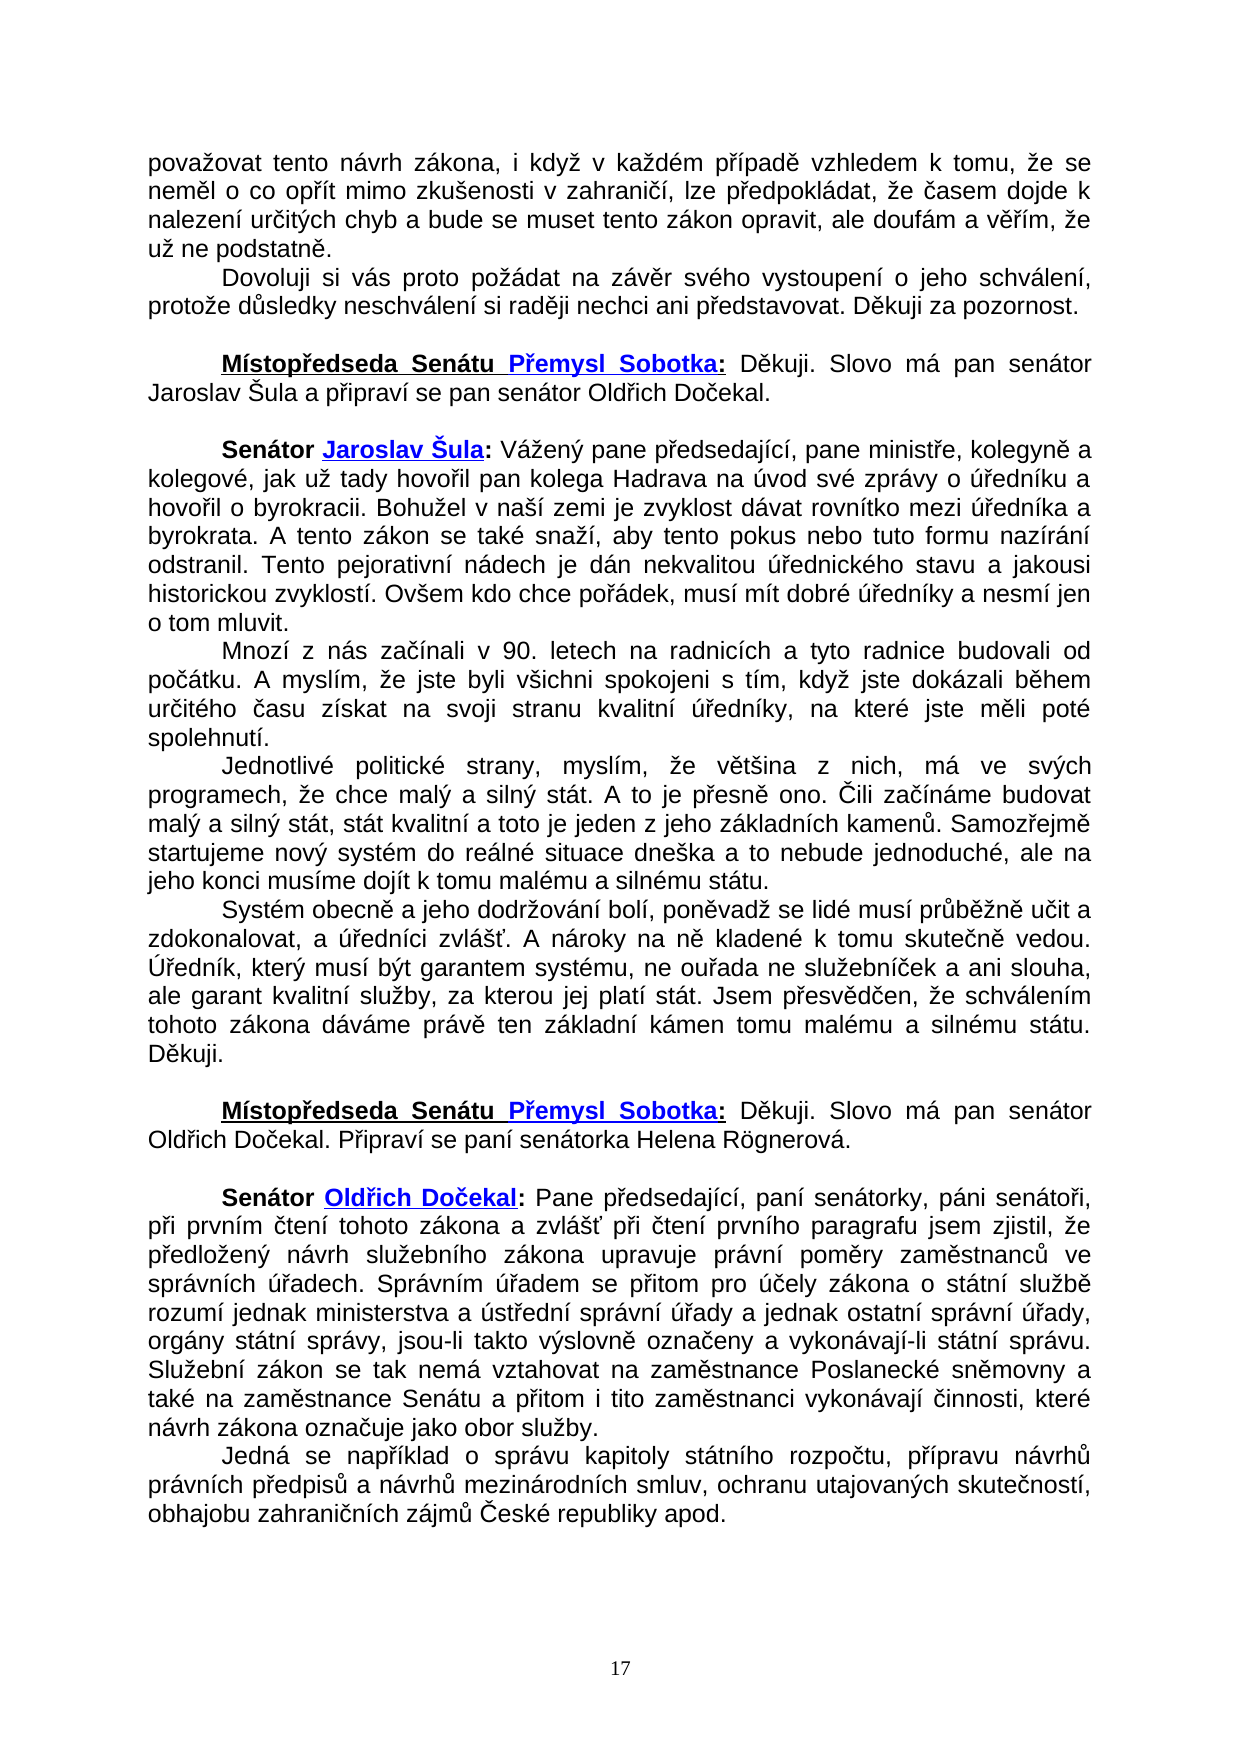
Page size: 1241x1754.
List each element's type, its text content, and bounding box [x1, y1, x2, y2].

text Jednotlivé politické strany, myslím, že většina z nich, má ve svých programech, že chce malý a silný stát. A to je přesně ono. Čili začínáme budovat malý a silný stát, stát kvalitní a toto je jeden z jeho základních kamenů. Samozřejmě startujeme nový systém do reálné situace dneška a to nebude jednoduché, ale na jeho konci musíme dojít k tomu malému a silnému státu. [148, 751, 1093, 895]
text Místopředseda Senátu Přemysl Sobotka: Děkuji. Slovo má pan senátor Oldřich Dočekal. Připraví se paní senátorka Helena Rögnerová. [148, 1096, 1093, 1154]
text Jedná se například o správu kapitoly státního rozpočtu, přípravu návrhů právních předpisů a návrhů mezinárodních smluv, ochranu utajovaných skutečností, obhajobu zahraničních zájmů České republiky apod. [148, 1441, 1093, 1528]
text Systém obecně a jeho dodržování bolí, poněvadž se lidé musí průběžně učit a zdokonalovat, a úředníci zvlášť. A nároky na ně kladené k tomu skutečně vedou. Úředník, který musí být garantem systému, ne ouřada ne služebníček a ani slouha, ale garant kvalitní služby, za kterou jej platí stát. Jsem přesvědčen, že schválením tohoto zákona dáváme právě ten základní kámen tomu malému a silnému státu. Děkuji. [148, 895, 1093, 1068]
text Senátor Jaroslav Šula: Vážený pane předsedající, pane ministře, kolegyně a kolegové, jak už tady hovořil pan kolega Hadrava na úvod své zprávy o úředníku a hovořil o byrokracii. Bohužel v naší zemi je zvyklost dávat rovnítko mezi úředníka a byrokrata. A tento zákon se také snaží, aby tento pokus nebo tuto formu nazírání odstranil. Tento pejorativní nádech je dán nekvalitou úřednického stavu a jakousi historickou zvyklostí. Ovšem kdo chce pořádek, musí mít dobré úředníky a nesmí jen o tom mluvit. [148, 435, 1093, 636]
text Mnozí z nás začínali v 90. letech na radnicích a tyto radnice budovali od počátku. A myslím, že jste byli všichni spokojeni s tím, když jste dokázali během určitého času získat na svoji stranu kvalitní úředníky, na které jste měli poté spolehnutí. [148, 636, 1093, 751]
text Senátor Oldřich Dočekal: Pane předsedající, paní senátorky, páni senátoři, při prvním čtení tohoto zákona a zvlášť při čtení prvního paragrafu jsem zjistil, že předložený návrh služebního zákona upravuje právní poměry zaměstnanců ve správních úřadech. Správním úřadem se přitom pro účely zákona o státní službě rozumí jednak ministerstva a ústřední správní úřady a jednak ostatní správní úřady, orgány státní správy, jsou-li takto výslovně označeny a vykonávají-li státní správu. Služební zákon se tak nemá vztahovat na zaměstnance Poslanecké sněmovny a také na zaměstnance Senátu a přitom i tito zaměstnanci vykonávají činnosti, které návrh zákona označuje jako obor služby. [148, 1183, 1093, 1441]
text Místopředseda Senátu Přemysl Sobotka: Děkuji. Slovo má pan senátor Jaroslav Šula a připraví se pan senátor Oldřich Dočekal. [148, 349, 1093, 406]
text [148, 148, 1093, 263]
text Dovoluji si vás proto požádat na závěr svého vystoupení o jeho schválení, protože důsledky neschválení si raději nechci ani představovat. Děkuji za pozornost. [148, 263, 1093, 320]
